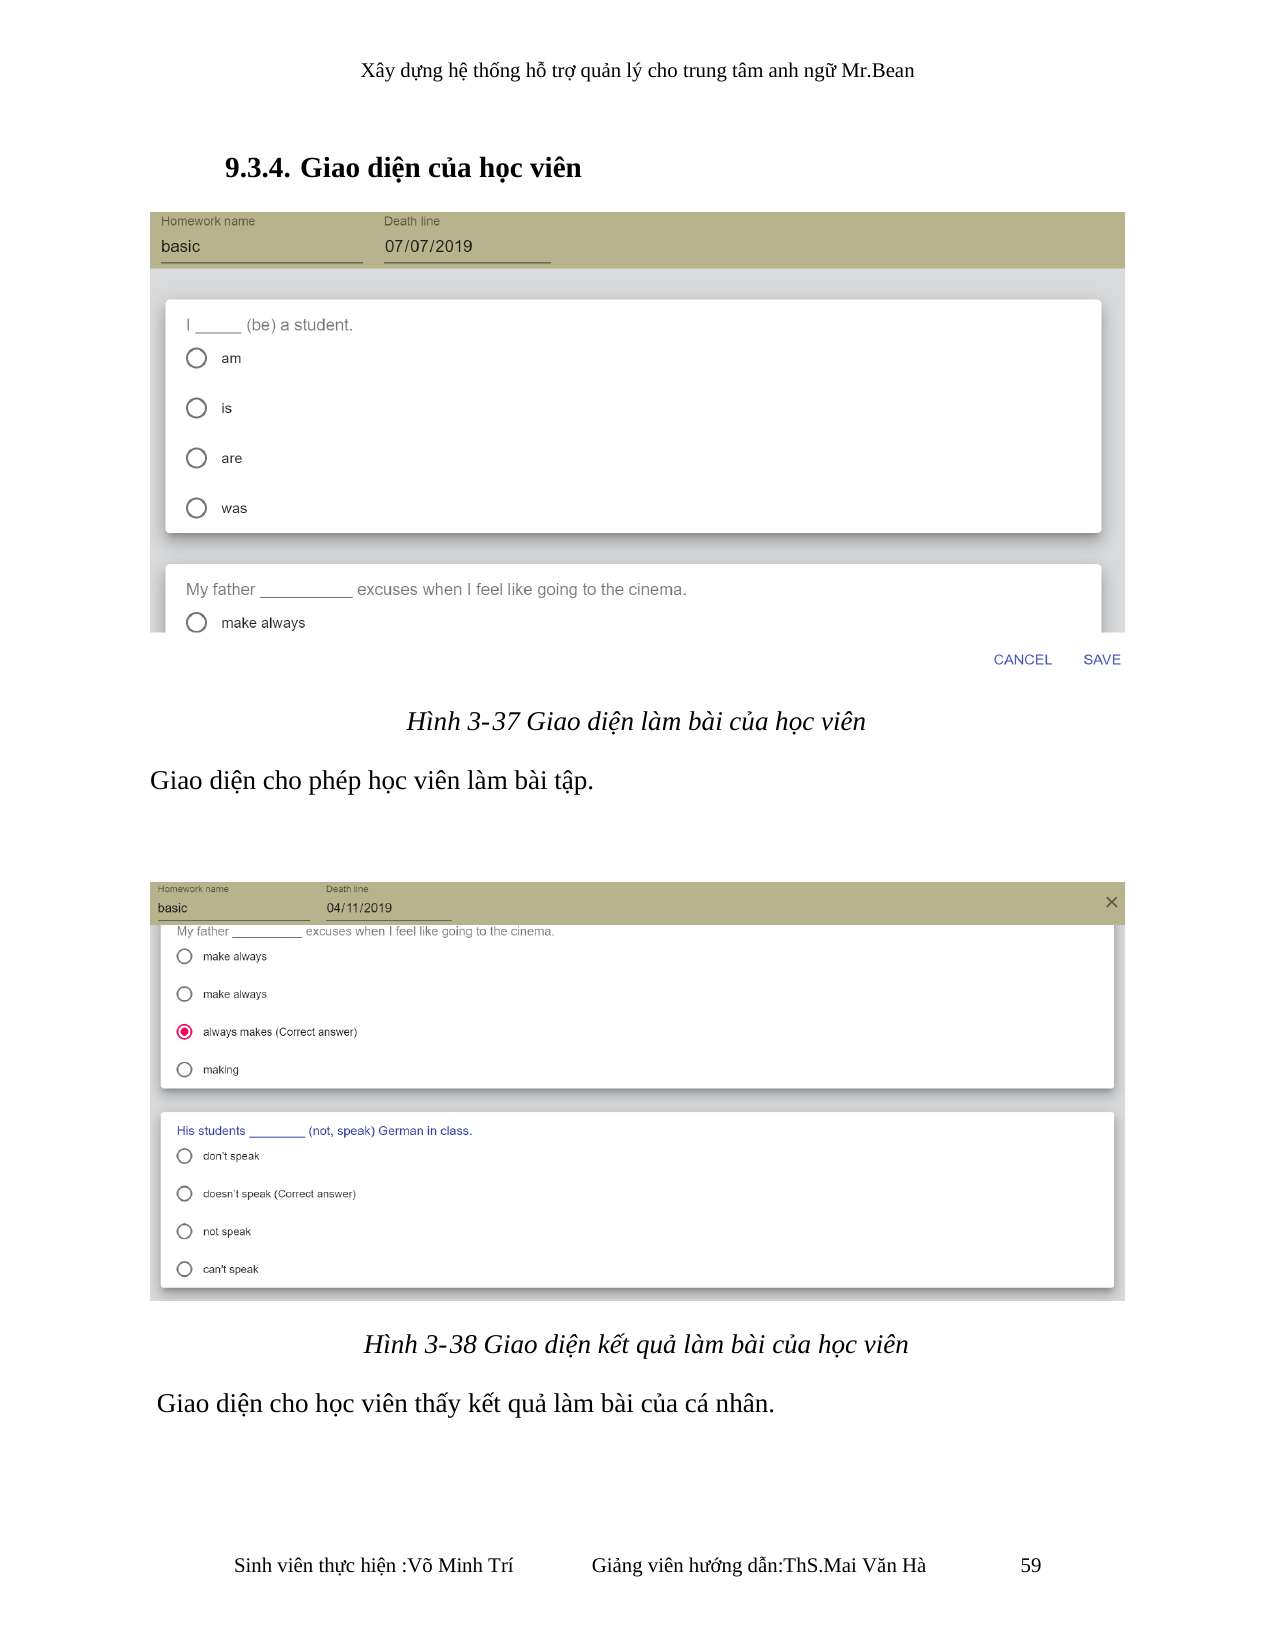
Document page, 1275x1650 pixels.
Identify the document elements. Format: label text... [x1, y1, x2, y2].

subtitle Giao diện của học viên [225, 150, 1125, 183]
text Giao diện cho phép học viên làm bài tập. [150, 764, 1125, 796]
picture [150, 212, 1125, 678]
picture [150, 882, 1125, 1301]
text Giao diện cho học viên thấy kết quả làm bài của cá nhân. [150, 1388, 1125, 1419]
